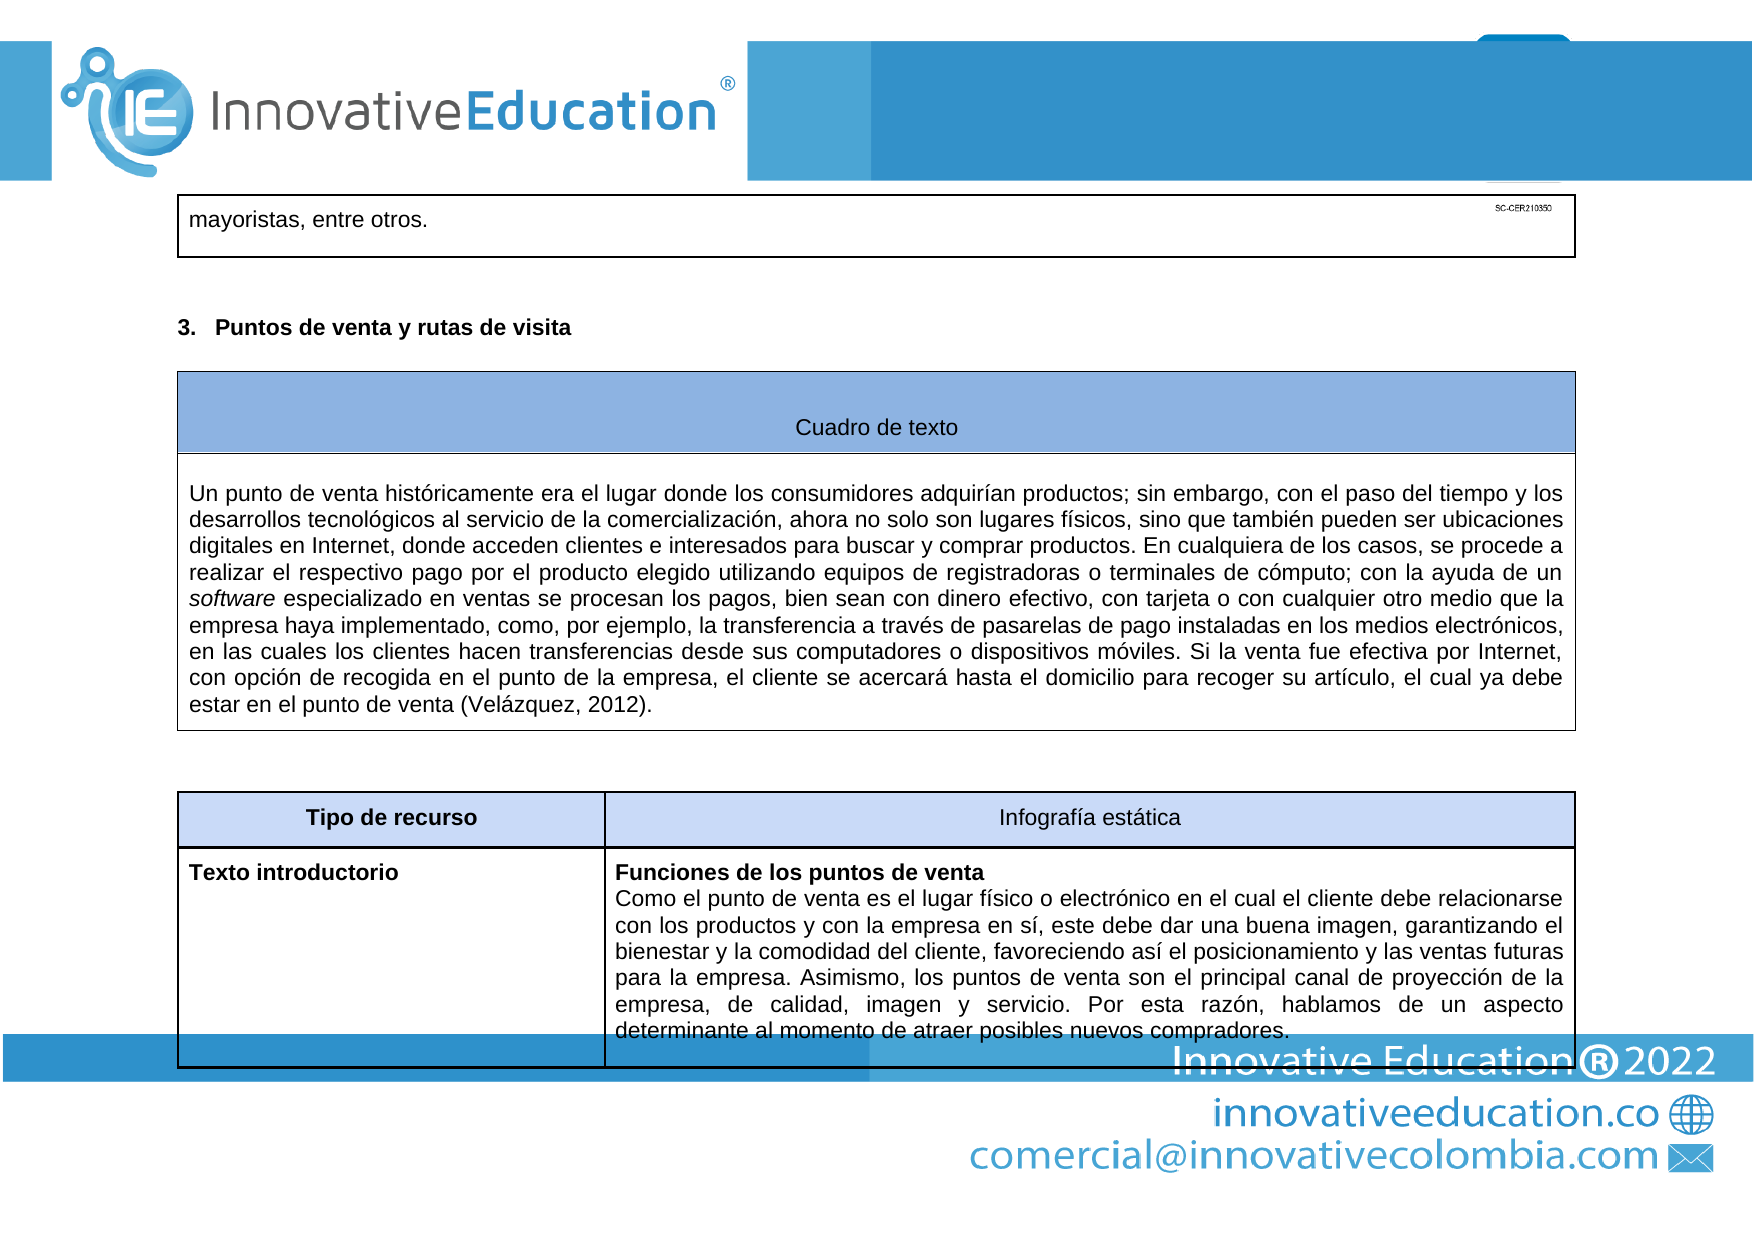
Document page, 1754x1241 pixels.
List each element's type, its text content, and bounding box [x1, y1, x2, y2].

list Puntos de venta y rutas de visita [177, 314, 1401, 341]
table_header Tipo de recurso [179, 793, 604, 846]
picture [2, 1033, 1754, 1179]
table_cell Un punto de venta históricamente era el lugar donde los consumidores adquirían productos; sin embargo, con el paso del tiempo y los desarrollos tecnológicos al servicio de la comercialización, ahora no solo son lugares físicos, sino que también pueden ser ubicaciones digitales en Internet, donde acceden clientes e interesados para buscar y comprar productos. En cualquiera de los casos, se procede a realizar el respectivo pago por el producto elegido utilizando equipos de registradoras o terminales de cómputo; con la ayuda de un software especializado en ventas se procesan los pagos, bien sean con dinero efectivo, con tarjeta o con cualquier otro medio que la empresa haya implementado, como, por ejemplo, la transferencia a través de pasarelas de pago instaladas en los medios electrónicos, en las cuales los clientes hacen transferencias desde sus computadores o dispositivos móviles. Si la venta fue efectiva por Internet, con opción de recogida en el punto de la empresa, el cliente se acercará hasta el domicilio para recoger su artículo, el cual ya debe estar en el punto de venta (Velázquez, 2012). [178, 454, 1575, 729]
picture [0, 28, 1752, 194]
table_header Infografía estática [606, 793, 1574, 846]
table_header Cuadro de texto [178, 372, 1575, 452]
table_cell Texto introductorio [179, 849, 604, 1066]
